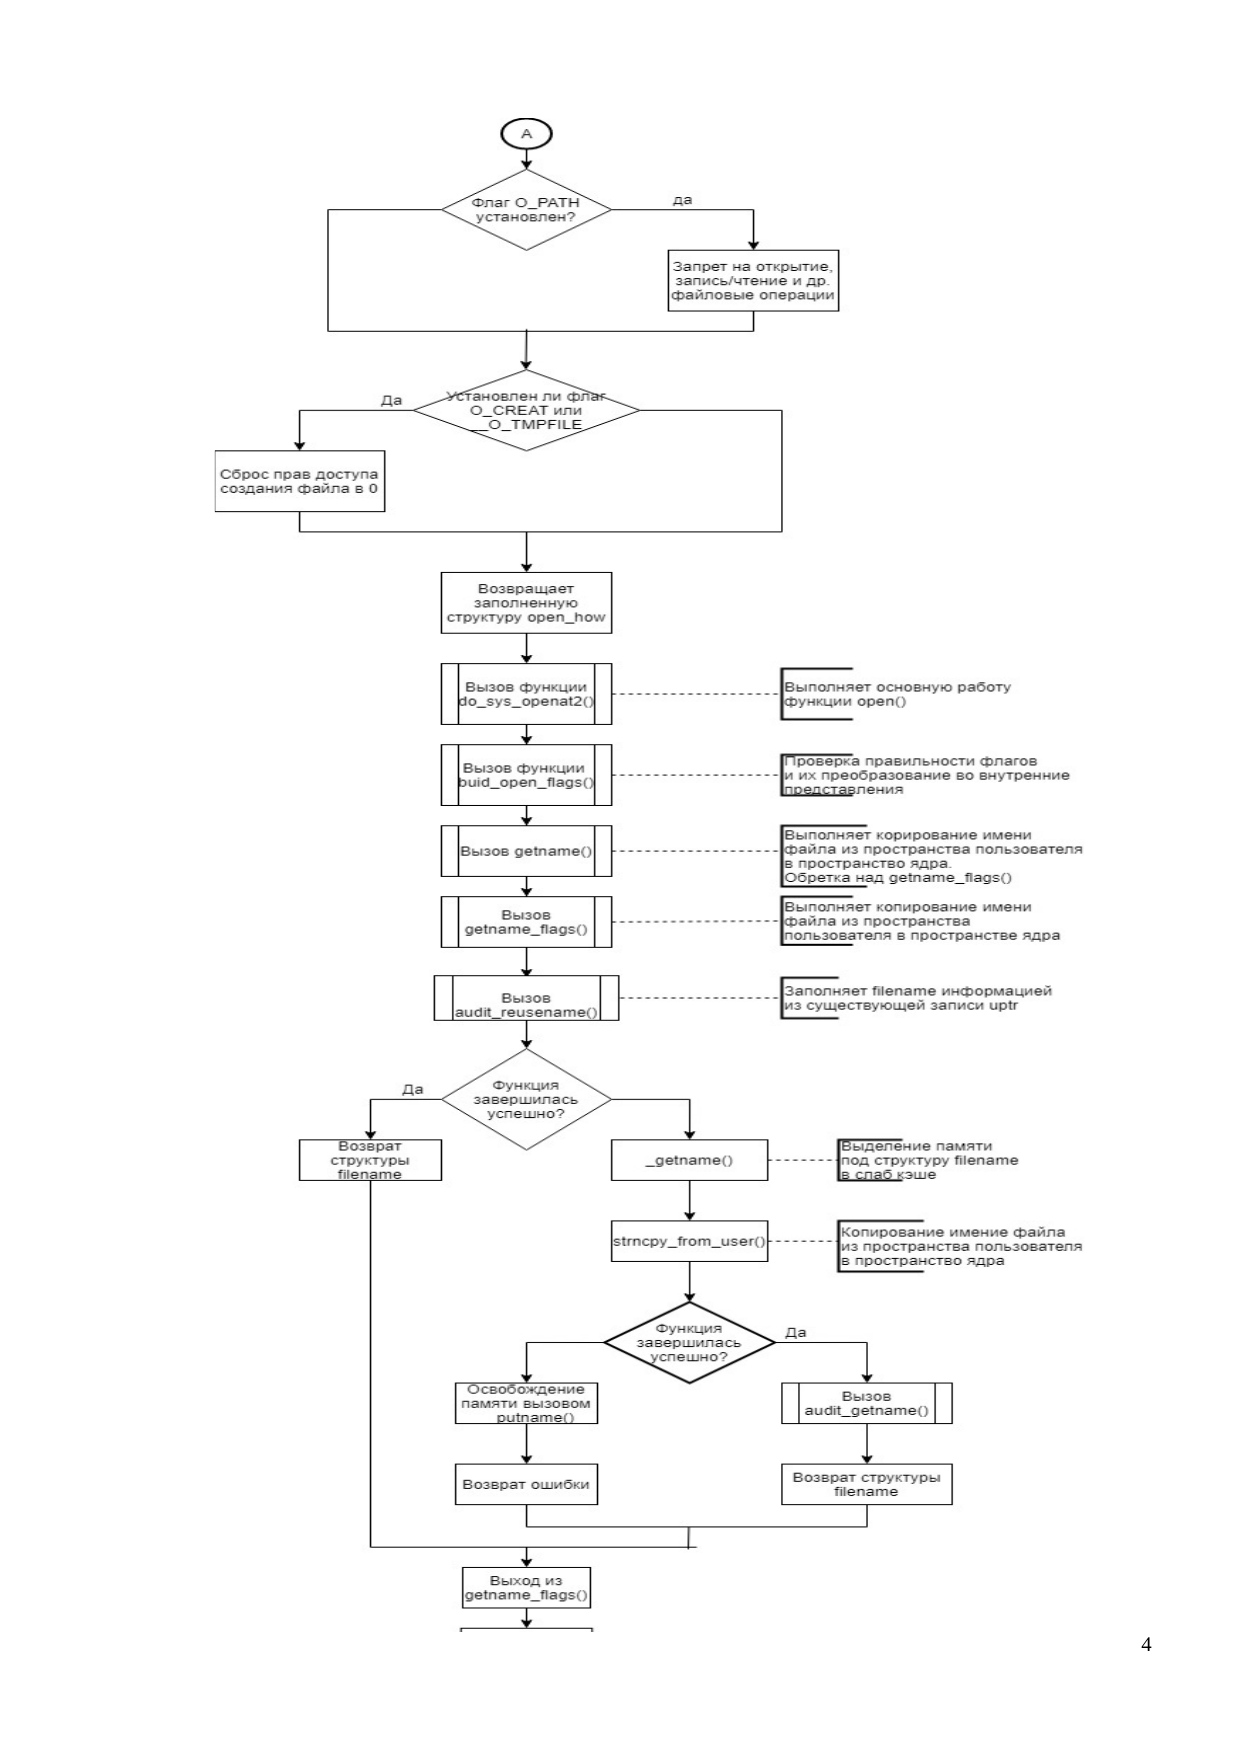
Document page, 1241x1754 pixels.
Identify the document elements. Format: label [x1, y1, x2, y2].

picture [214, 118, 1085, 1632]
